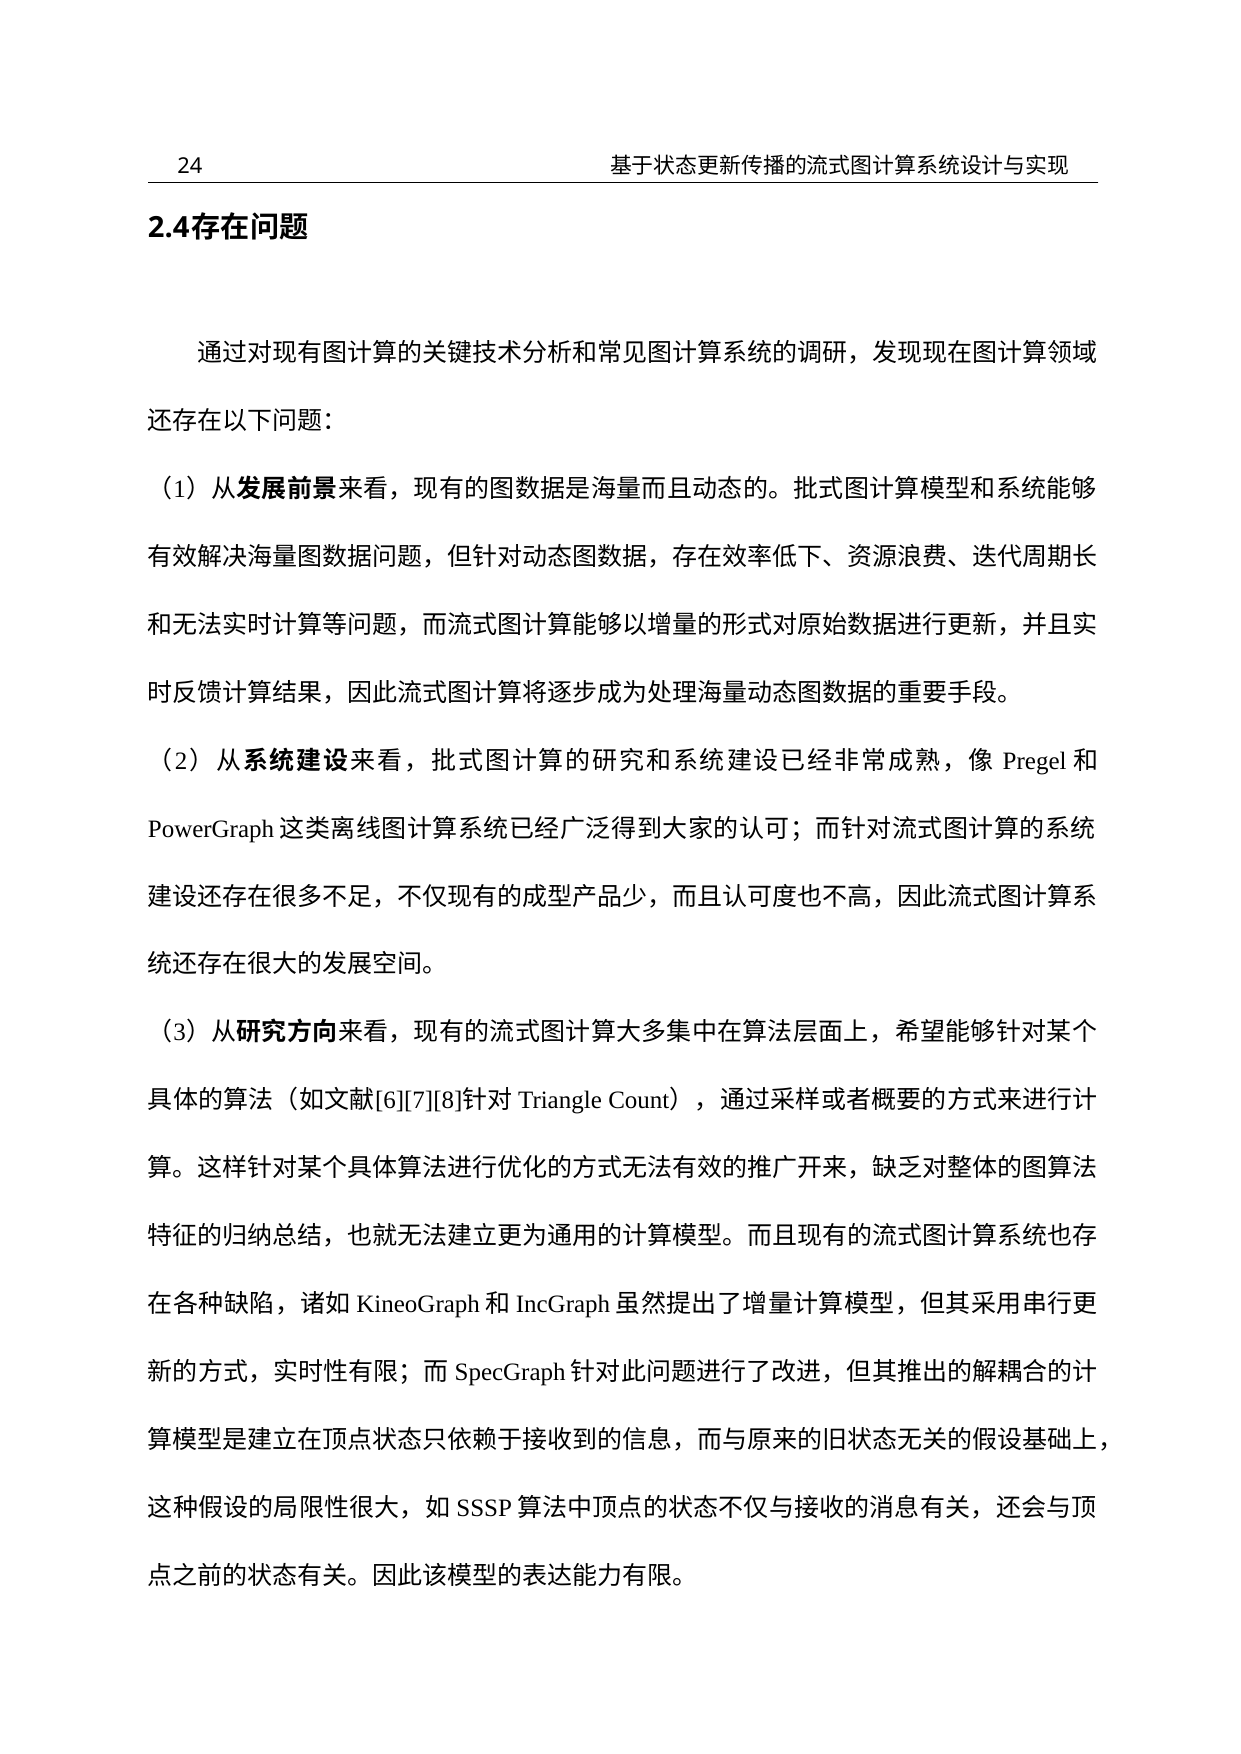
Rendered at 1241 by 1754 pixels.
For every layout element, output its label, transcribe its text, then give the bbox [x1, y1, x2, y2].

text 通过对现有图计算的关键技术分析和常见图计算系统的调研，发现现在图计算领域还存在以下问题： [148, 317, 1098, 453]
text （3）从研究方向来看，现有的流式图计算大多集中在算法层面上，希望能够针对某个具体的算法（如文献[6][7][8]针对Triangle Count），通过采样或者概要的方式来进行计算。这样针对某个具体算法进行优化的方式无法有效的推广开来，缺乏对整体的图算法特征的归纳总结，也就无法建立更为通用的计算模型。而且现有的流式图计算系统也存在各种缺陷，诸如KineoGraph和IncGraph虽然提出了增量计算模型，但其采用串行更新的方式，实时性有限；而SpecGraph针对此问题进行了改进，但其推出的解耦合的计算模型是建立在顶点状态只依赖于接收到的信息，而与原来的旧状态无关的假设基础上，这种假设的局限性很大，如SSSP算法中顶点的状态不仅与接收的消息有关，还会与顶点之前的状态有关。因此该模型的表达能力有限。 [148, 996, 1098, 1607]
text （1）从发展前景来看，现有的图数据是海量而且动态的。批式图计算模型和系统能够有效解决海量图数据问题，但针对动态图数据，存在效率低下、资源浪费、迭代周期长和无法实时计算等问题，而流式图计算能够以增量的形式对原始数据进行更新，并且实时反馈计算结果，因此流式图计算将逐步成为处理海量动态图数据的重要手段。 [148, 453, 1098, 724]
text （2）从系统建设来看，批式图计算的研究和系统建设已经非常成熟，像Pregel和PowerGraph这类离线图计算系统已经广泛得到大家的认可；而针对流式图计算的系统建设还存在很多不足，不仅现有的成型产品少，而且认可度也不高，因此流式图计算系统还存在很大的发展空间。 [148, 724, 1098, 996]
subtitle 存在问题 [148, 191, 1098, 259]
